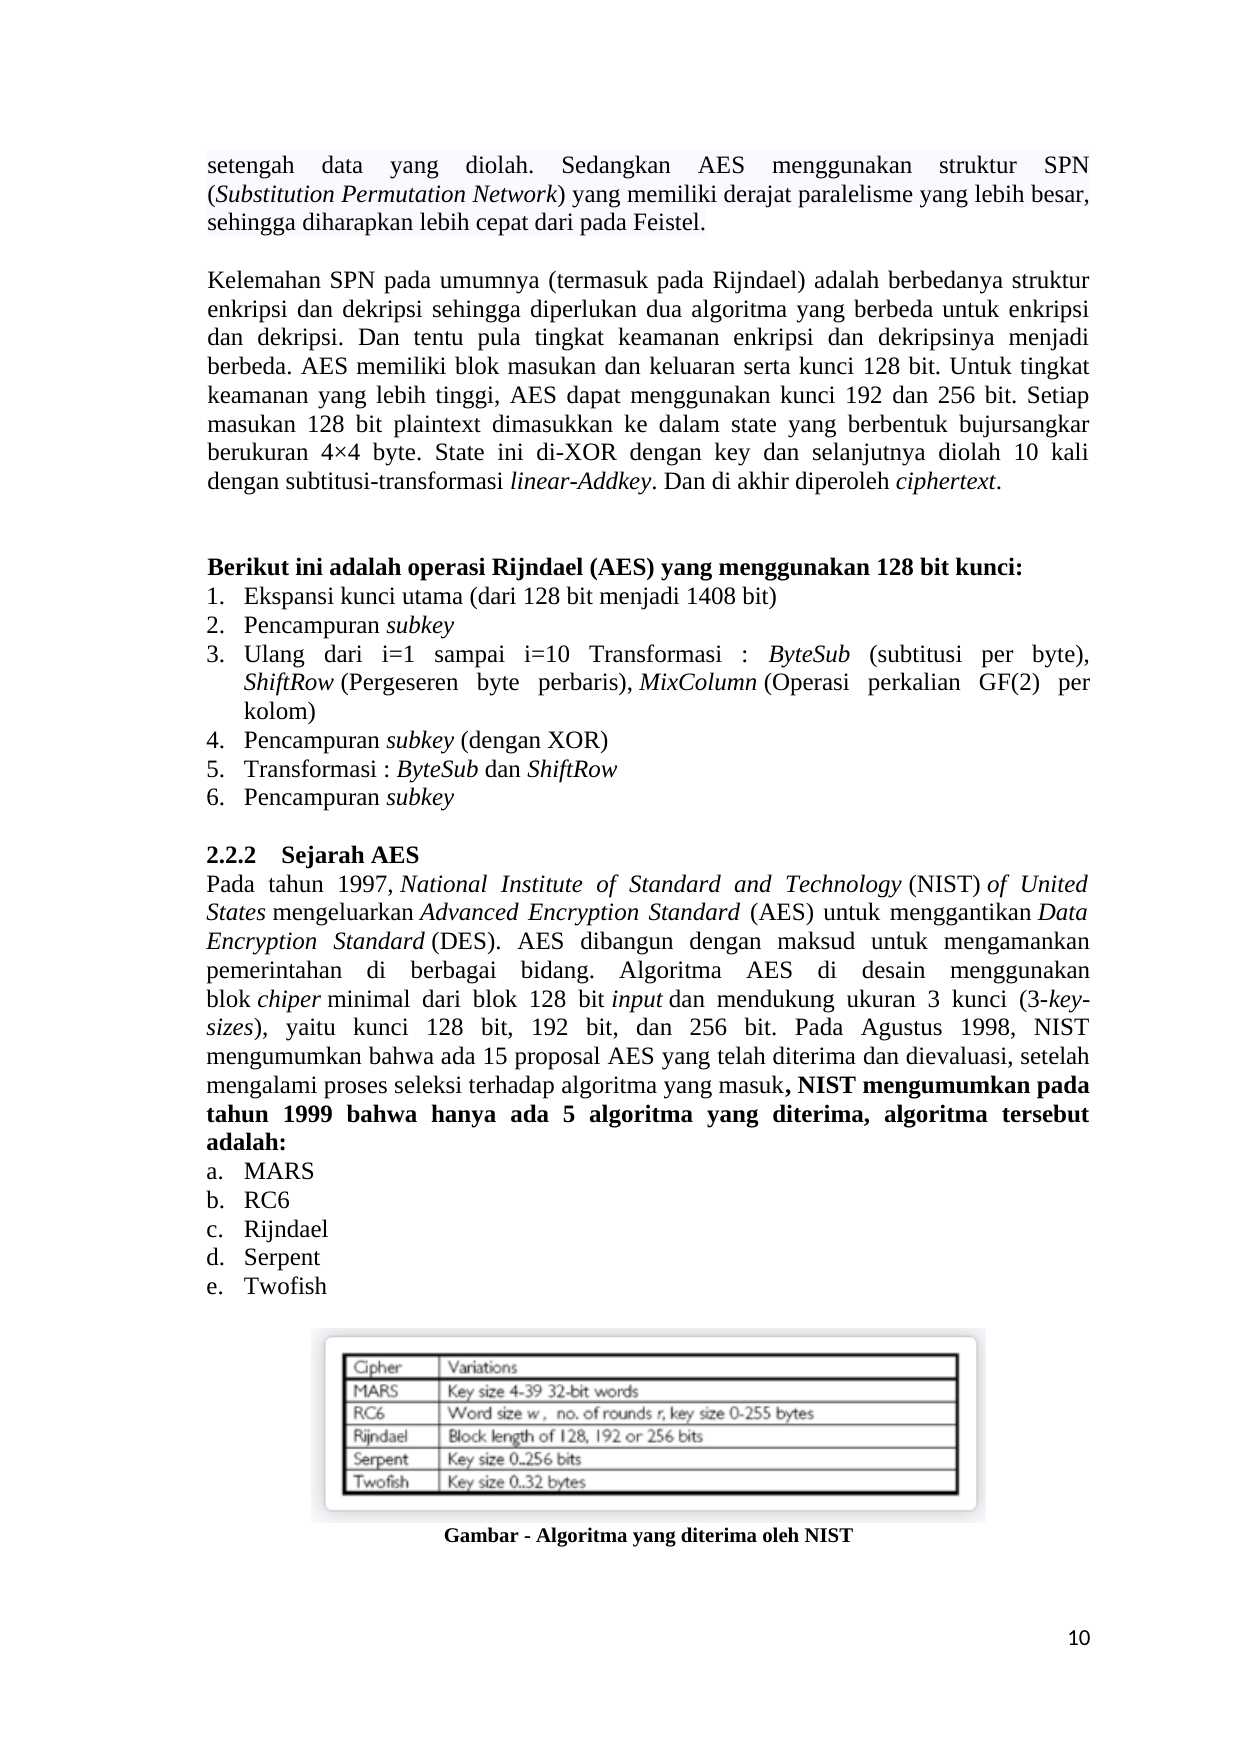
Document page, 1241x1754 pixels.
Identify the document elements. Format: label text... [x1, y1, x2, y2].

list MARS [206, 1156, 1090, 1185]
list Pencampuran subkey [206, 782, 1090, 811]
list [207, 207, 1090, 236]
list RC6 [206, 1185, 1090, 1214]
list Sejarah AES [206, 840, 1090, 869]
list Transformasi : ByteSub dan ShiftRow [206, 754, 1090, 782]
list Serpent [206, 1242, 1090, 1271]
list Pada tahun 1997, National Institute of Standard and Technology (NIST) of United States mengeluarkan Advanced Encryption Standard (AES) untuk menggantikan Data Encryption Standard (DES). AES dibangun dengan maksud untuk mengamankan pemerintahan di berbagai bidang. Algoritma AES di desain menggunakan blok chiper minimal dari blok 128 bit input dan mendukung ukuran 3 kunci (3-key-sizes), yaitu kunci 128 bit, 192 bit, dan 256 bit. Pada Agustus 1998, NIST mengumumkan bahwa ada 15 proposal AES yang telah diterima dan dievaluasi, setelah mengalami proses seleksi terhadap algoritma yang masuk, NIST mengumumkan pada tahun 1999 bahwa hanya ada 5 algoritma yang diterima, algoritma tersebut adalah: [206, 869, 1090, 1156]
list Rijndael [206, 1214, 1090, 1242]
list Ekspansi kunci utama (dari 128 bit menjadi 1408 bit) [206, 581, 1090, 610]
list Kelemahan SPN pada umumnya (termasuk pada Rijndael) adalah berbedanya struktur enkripsi dan dekripsi sehingga diperlukan dua algoritma yang berbeda untuk enkripsi dan dekripsi. Dan tentu pula tingkat keamanan enkripsi dan dekripsinya menjadi berbeda. AES memiliki blok masukan dan keluaran serta kunci 128 bit. Untuk tingkat keamanan yang lebih tinggi, AES dapat menggunakan kunci 192 dan 256 bit. Setiap masukan 128 bit plaintext dimasukkan ke dalam state yang berbentuk bujursangkar berukuran 4×4 byte. State ini di-XOR dengan key dan selanjutnya diolah 10 kali dengan subtitusi-transformasi linear-Addkey. Dan di akhir diperoleh ciphertext. [207, 265, 1090, 495]
list Twofish [206, 1271, 1090, 1300]
picture [310, 1328, 986, 1523]
list Gambar - Algoritma yang diterima oleh NIST [206, 1522, 1090, 1547]
list Pencampuran subkey [206, 610, 1090, 639]
list Ulang dari i=1 sampai i=10 Transformasi : ByteSub (subtitusi per byte), ShiftRow (Pergeseren byte perbaris), MixColumn (Operasi perkalian GF(2) per kolom) [206, 639, 1090, 725]
list Pencampuran subkey (dengan XOR) [206, 725, 1090, 754]
list Berikut ini adalah operasi Rijndael (AES) yang menggunakan 128 bit kunci: [207, 552, 1090, 581]
